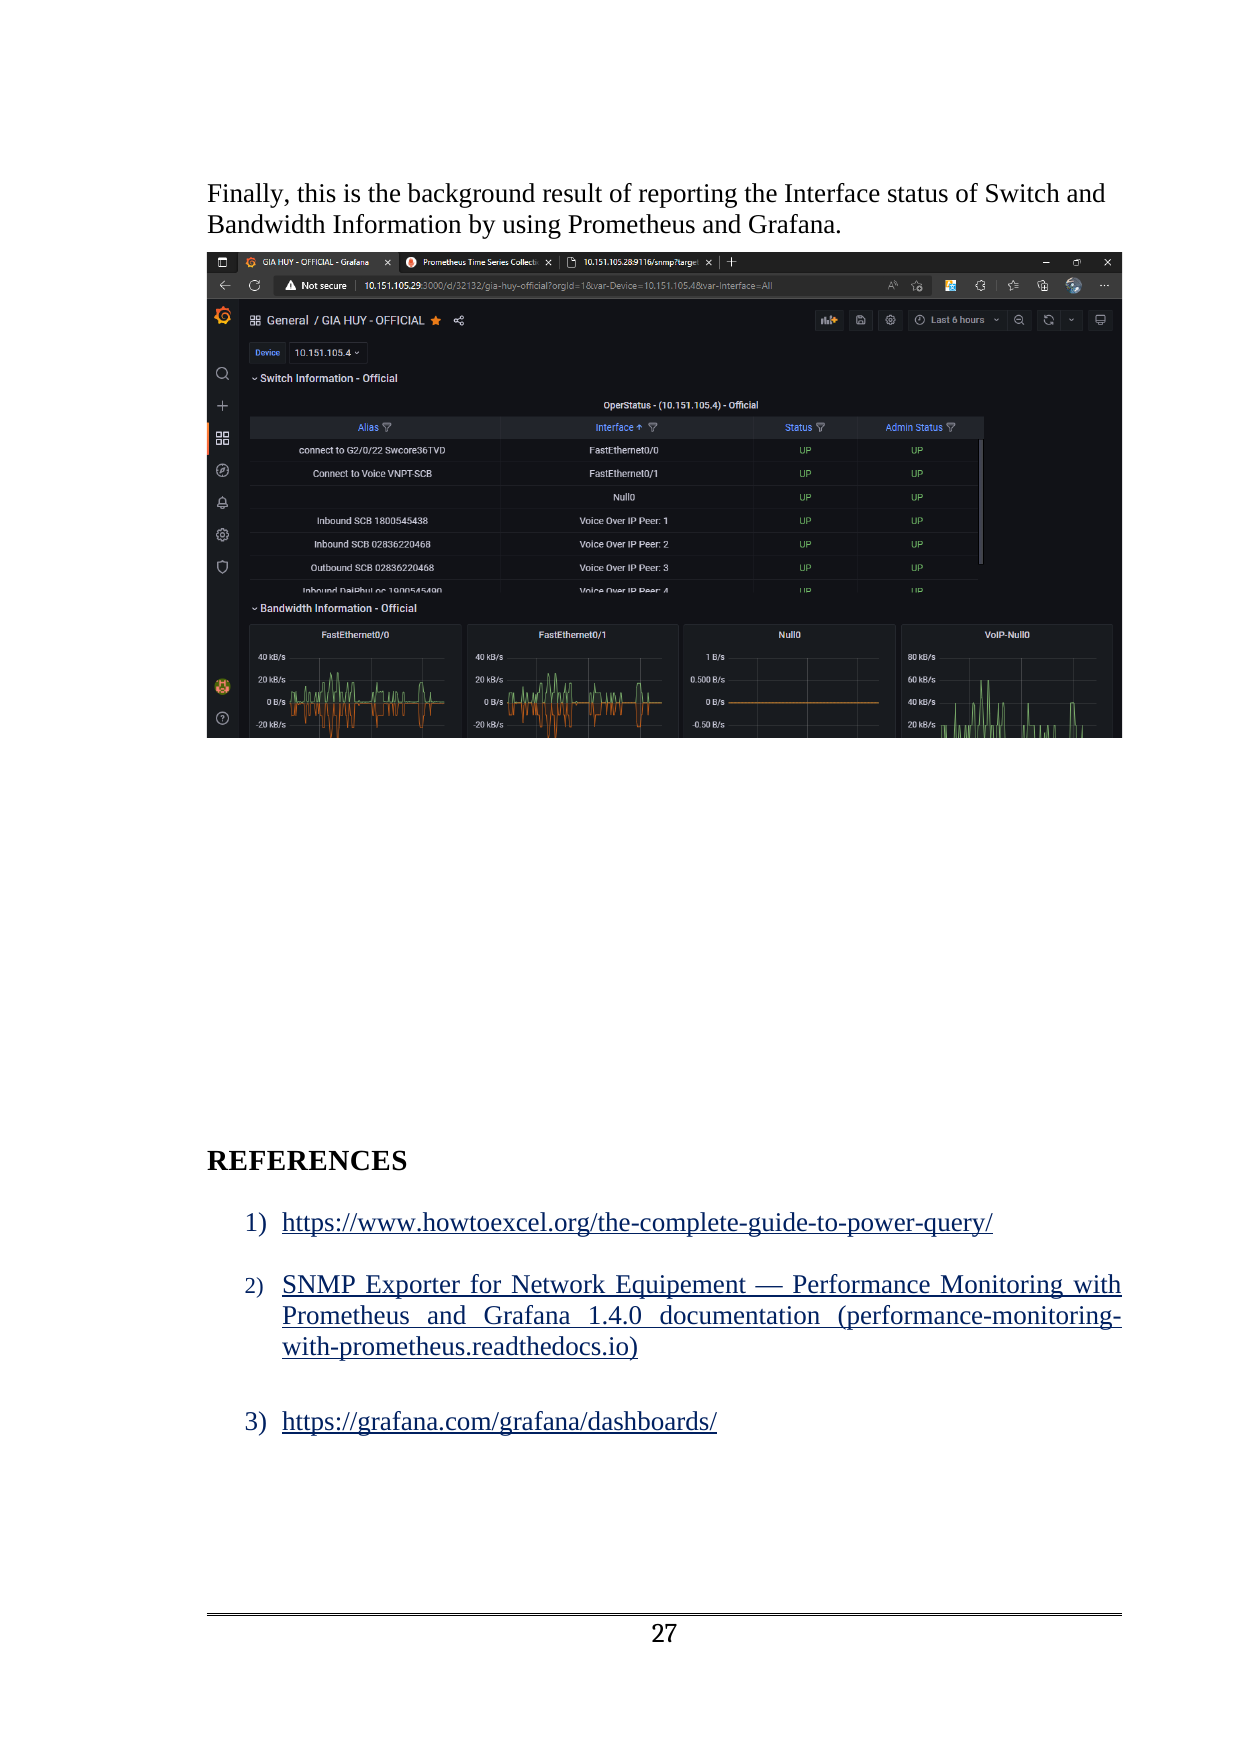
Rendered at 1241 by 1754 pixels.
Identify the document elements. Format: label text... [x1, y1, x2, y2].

text REFERENCES [207, 1143, 1122, 1177]
list SNMP Exporter for Network Equipement — Performance Monitoring with Prometheus and Grafana 1.4.0 documentation (performance-monitoring-with-prometheus.readthedocs.io) [244, 1268, 1122, 1362]
list https://grafana.com/grafana/dashboards/ [244, 1405, 1122, 1436]
text Finally, this is the background result of reporting the Interface status of Switch and Bandwidth Information by using Prometheus and Grafana. [207, 177, 1122, 239]
list https://www.howtoexcel.org/the-complete-guide-to-power-query/ [244, 1206, 1122, 1237]
picture [206, 252, 1123, 738]
